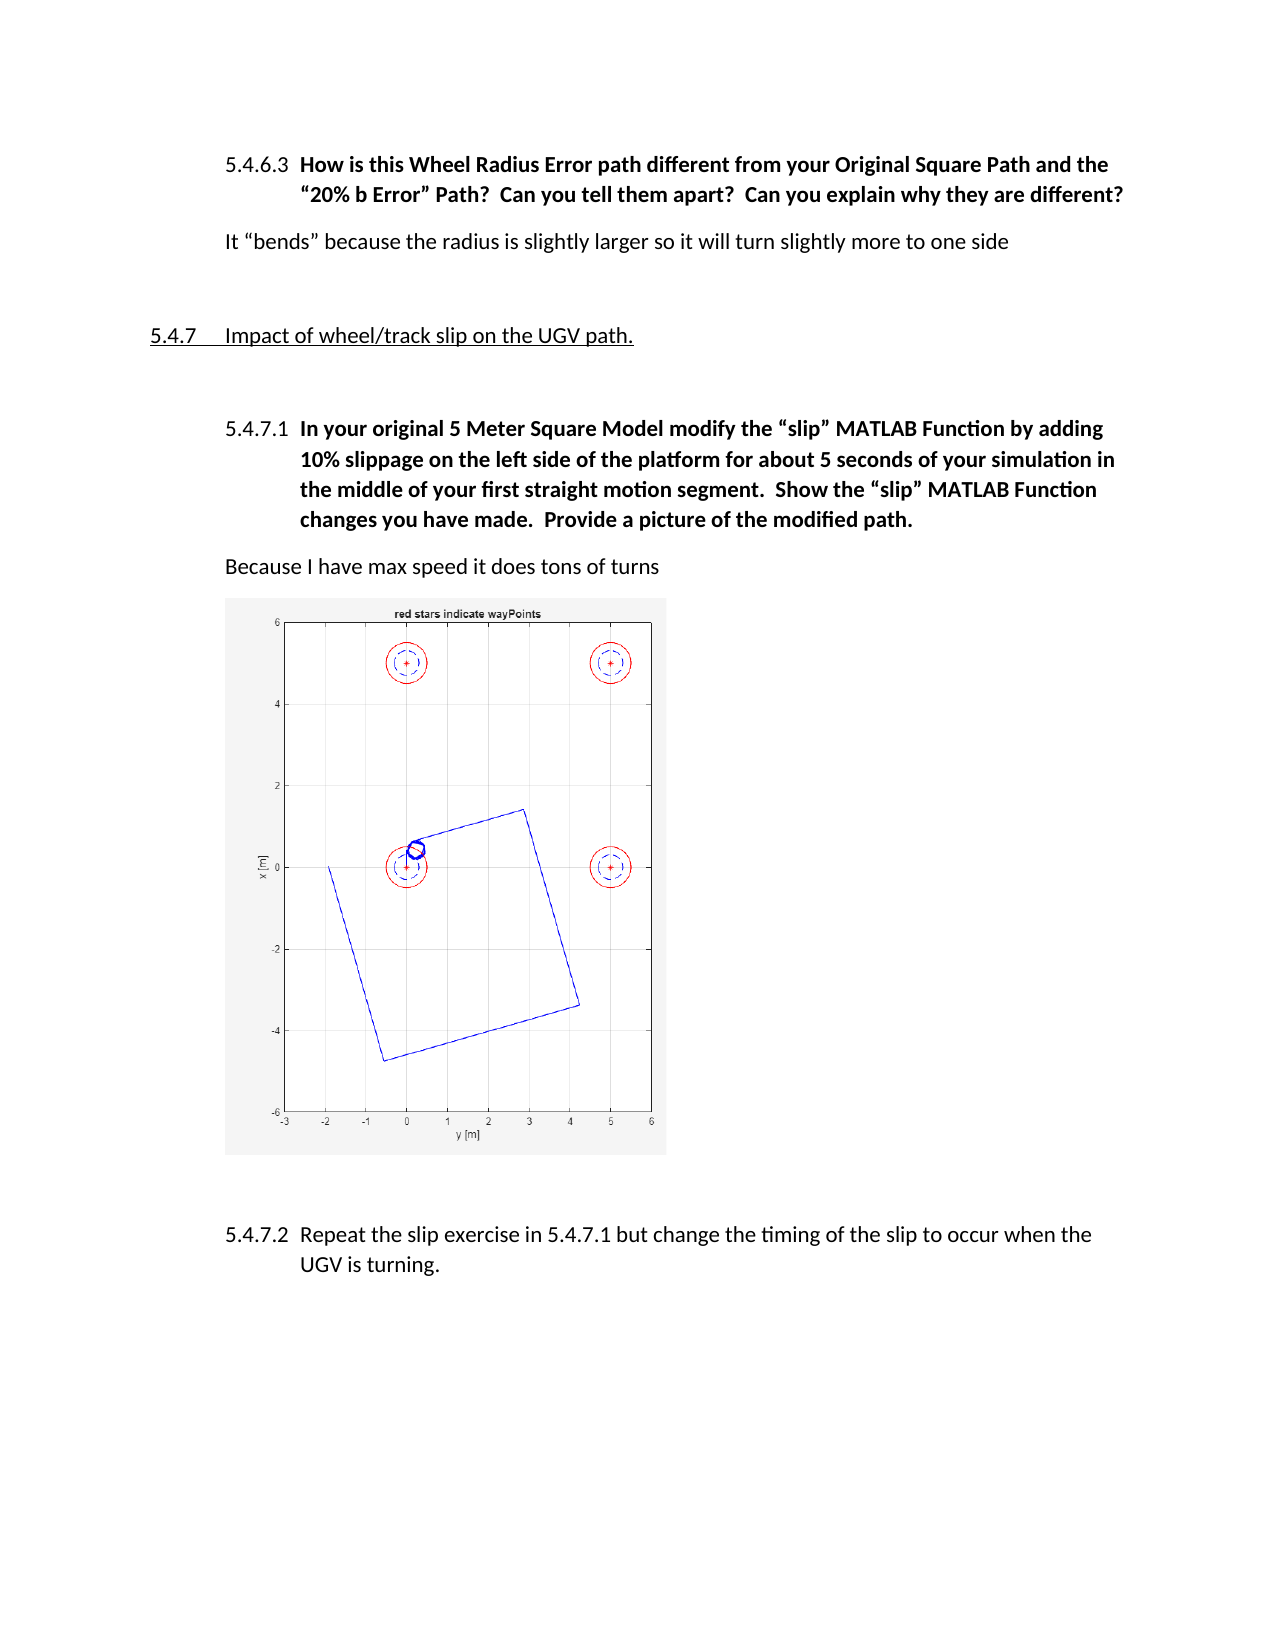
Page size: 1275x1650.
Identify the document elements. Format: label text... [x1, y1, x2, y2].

text 5.4.7.1 In your original 5 Meter Square Model modify the “slip” MATLAB Function by adding 10% slippage on the left side of the platform for about 5 seconds of your simulation in the middle of your first straight motion segment. Show the “slip” MATLAB Function changes you have made. Provide a picture of the modified path. [225, 414, 1125, 533]
picture [225, 598, 667, 1155]
text 5.4.6.3 How is this Wheel Radius Error path different from your Original Square Path and the “20% b Error” Path? Can you tell them apart? Can you explain why they are different? [225, 150, 1125, 208]
text Because I have max speed it does tons of turns [225, 552, 1125, 580]
text 5.4.7 Impact of wheel/track slip on the UGV path. [150, 321, 1125, 349]
text It “bends” because the radius is slightly larger so it will turn slightly more to one side [225, 227, 1125, 255]
text 5.4.7.2 Repeat the slip exercise in 5.4.7.1 but change the timing of the slip to occur when the UGV is turning. [225, 1220, 1125, 1278]
